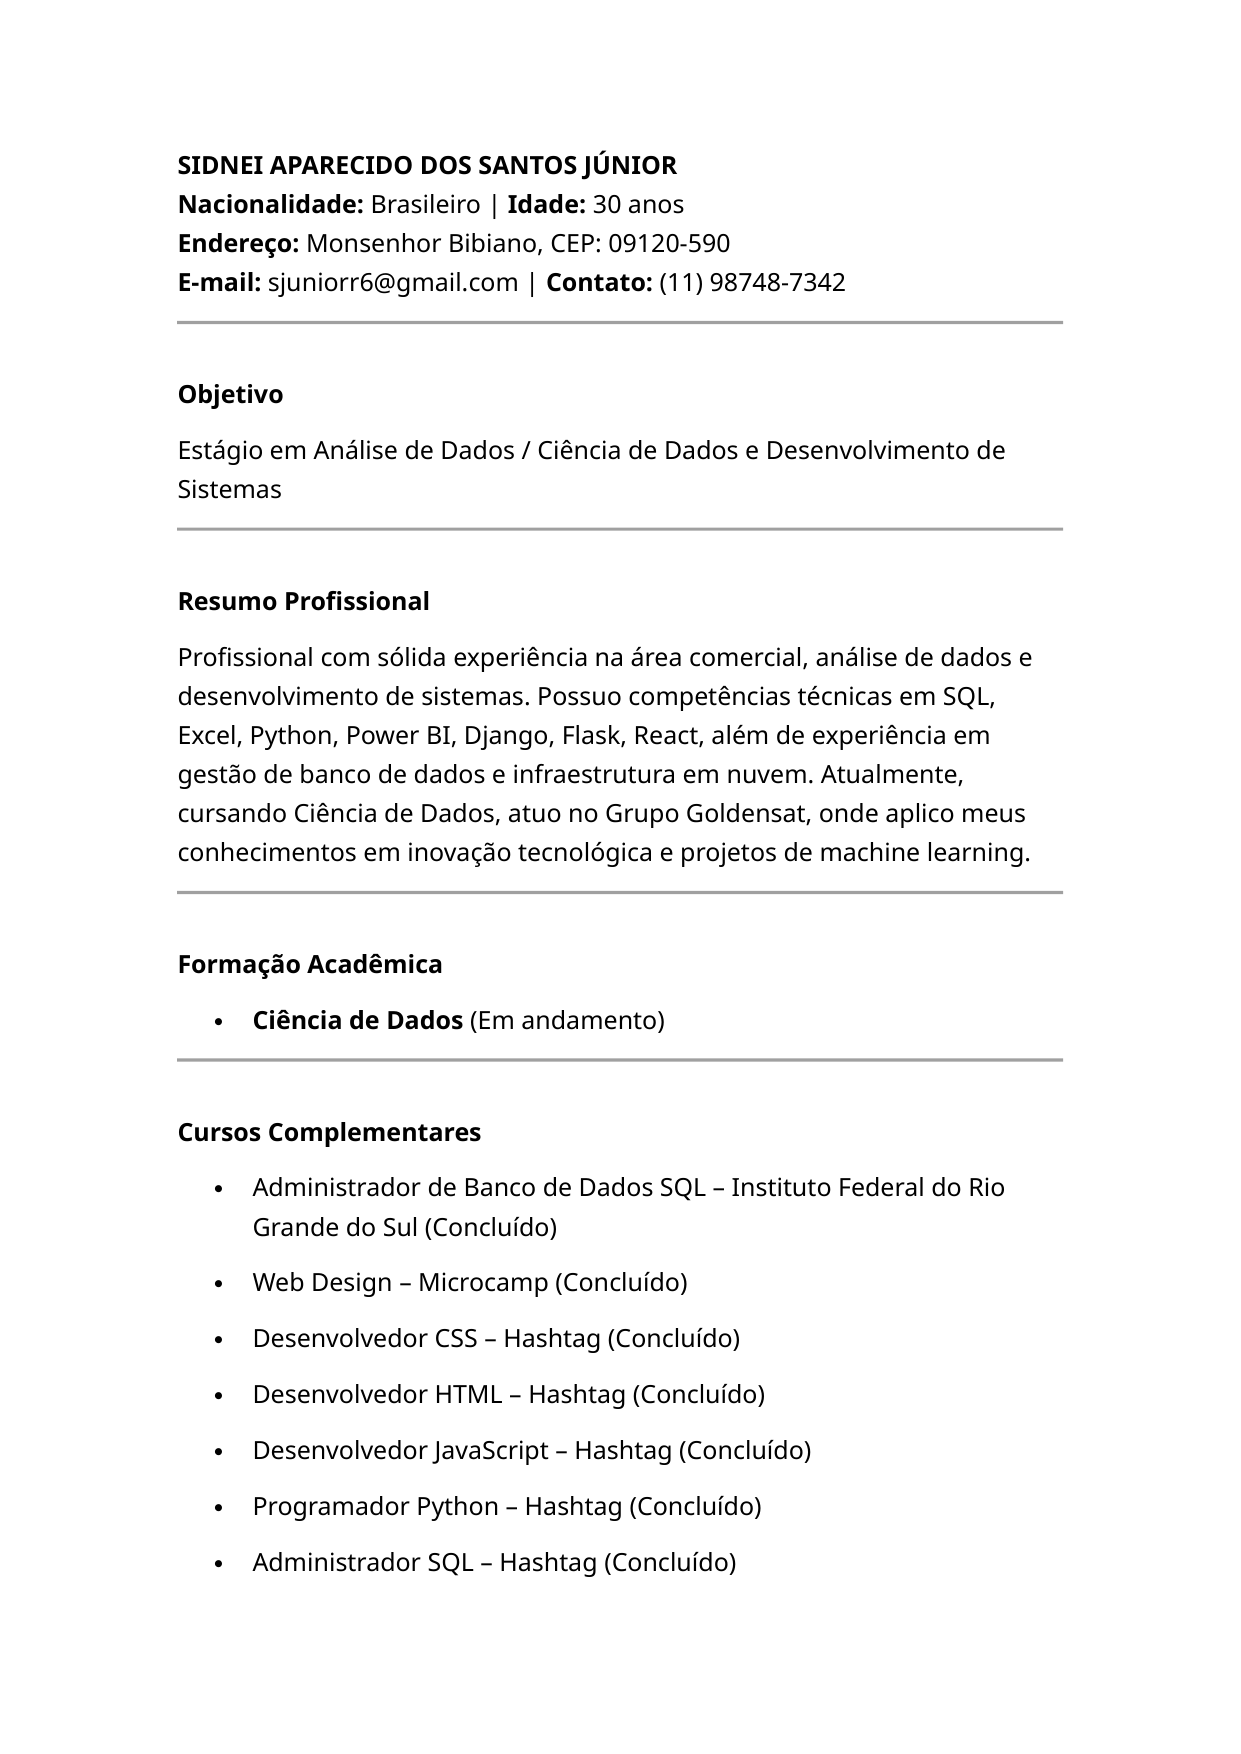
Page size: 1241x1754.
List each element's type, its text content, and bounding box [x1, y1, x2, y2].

text Objetivo [177, 377, 1063, 411]
list Ciência de Dados (Em andamento) [215, 1003, 1063, 1037]
list Web Design – Microcamp (Concluído) [215, 1265, 1063, 1299]
text Profissional com sólida experiência na área comercial, análise de dados e desenvolvimento de sistemas. Possuo competências técnicas em SQL, Excel, Python, Power BI, Django, Flask, React, além de experiência em gestão de banco de dados e infraestrutura em nuvem. Atualmente, cursando Ciência de Dados, atuo no Grupo Goldensat, onde aplico meus conhecimentos em inovação tecnológica e projetos de machine learning. [177, 639, 1063, 869]
text Formação Acadêmica [177, 947, 1063, 981]
list Desenvolvedor JavaScript – Hashtag (Concluído) [215, 1433, 1063, 1467]
text Estágio em Análise de Dados / Ciência de Dados e Desenvolvimento de Sistemas [177, 433, 1063, 506]
list Desenvolvedor CSS – Hashtag (Concluído) [215, 1321, 1063, 1355]
text Resumo Profissional [177, 583, 1063, 617]
list Administrador de Banco de Dados SQL – Instituto Federal do Rio Grande do Sul (Concluído) [215, 1170, 1063, 1243]
list Programador Python – Hashtag (Concluído) [215, 1488, 1063, 1522]
list Administrador SQL – Hashtag (Concluído) [215, 1544, 1063, 1578]
list Desenvolvedor HTML – Hashtag (Concluído) [215, 1377, 1063, 1411]
text SIDNEI APARECIDO DOS SANTOS JÚNIOR Nacionalidade: Brasileiro | Idade: 30 anos Endereço: Monsenhor Bibiano, CEP: 09120-590 E-mail: sjuniorr6@gmail.com | Contato: (11) 98748-7342 [177, 148, 1063, 299]
text Cursos Complementares [177, 1114, 1063, 1148]
